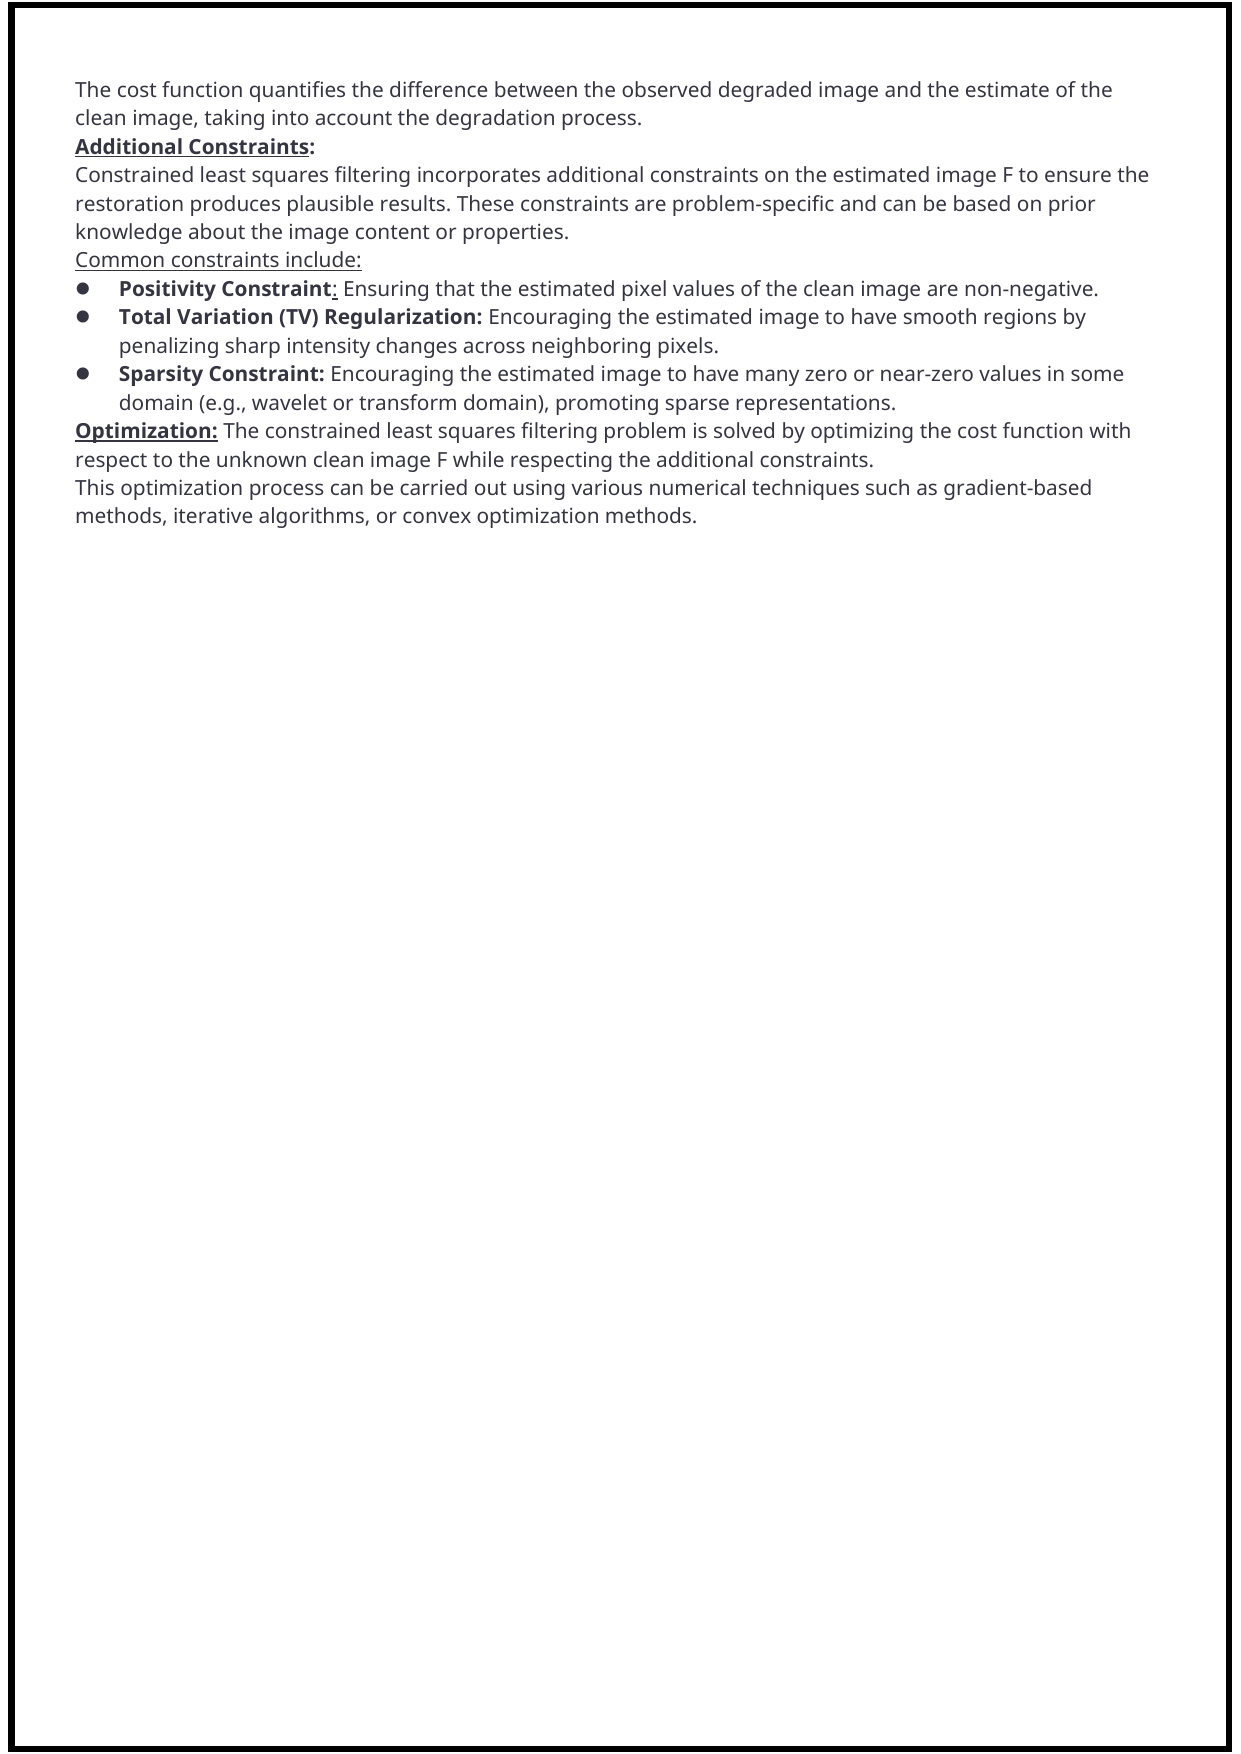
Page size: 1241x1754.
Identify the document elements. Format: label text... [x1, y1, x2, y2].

list Sparsity Constraint: Encouraging the estimated image to have many zero or near-zero values in some domain (e.g., wavelet or transform domain), promoting sparse representations. [75, 359, 1165, 416]
list Total Variation (TV) Regularization: Encouraging the estimated image to have smooth regions by penalizing sharp intensity changes across neighboring pixels. [75, 302, 1165, 359]
list Optimization: The constrained least squares filtering problem is solved by optimizing the cost function with respect to the unknown clean image F while respecting the additional constraints. [75, 416, 1165, 473]
list Constrained least squares filtering incorporates additional constraints on the estimated image F to ensure the restoration produces plausible results. These constraints are problem-specific and can be based on prior knowledge about the image content or properties. [75, 160, 1165, 246]
list Common constraints include: [75, 246, 1165, 274]
list Positivity Constraint: Ensuring that the estimated pixel values of the clean image are non-negative. [75, 274, 1165, 302]
list The cost function quantifies the difference between the observed degraded image and the estimate of the clean image, taking into account the degradation process. [75, 75, 1165, 132]
list Additional Constraints: [75, 132, 1165, 160]
list This optimization process can be carried out using various numerical techniques such as gradient-based methods, iterative algorithms, or convex optimization methods. [75, 473, 1165, 530]
